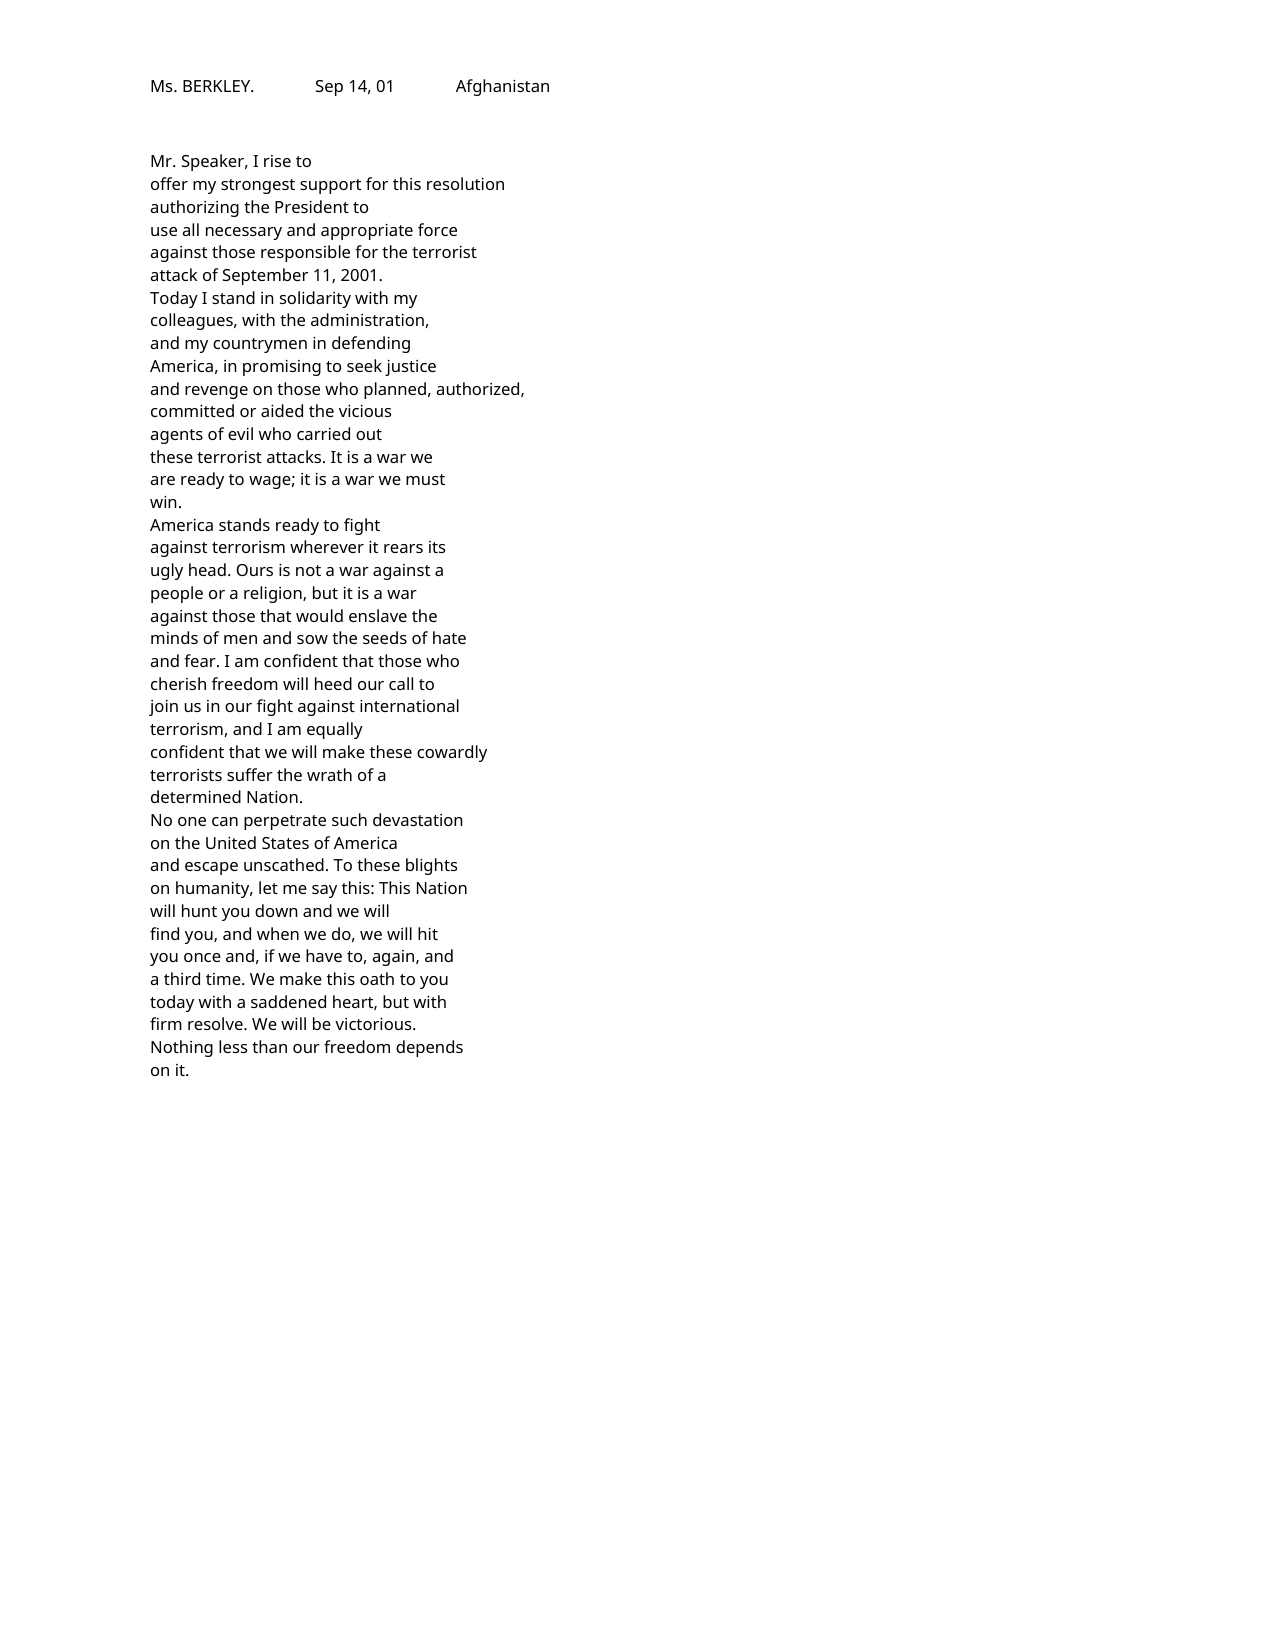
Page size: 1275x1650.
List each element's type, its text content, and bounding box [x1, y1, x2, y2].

text confident that we will make these cowardly [150, 740, 1125, 763]
text America, in promising to seek justice [150, 354, 1125, 377]
text colleagues, with the administration, [150, 309, 1125, 332]
text will hunt you down and we will [150, 899, 1125, 922]
text these terrorist attacks. It is a war we [150, 445, 1125, 468]
text on humanity, let me say this: This Nation [150, 877, 1125, 899]
text you once and, if we have to, again, and [150, 945, 1125, 967]
text agents of evil who carried out [150, 422, 1125, 445]
text Nothing less than our freedom depends [150, 1036, 1125, 1058]
text America stands ready to fight [150, 513, 1125, 536]
text committed or aided the vicious [150, 400, 1125, 422]
text join us in our fight against international [150, 695, 1125, 718]
text Mr. Speaker, I rise to [150, 150, 1125, 173]
text find you, and when we do, we will hit [150, 922, 1125, 945]
text terrorism, and I am equally [150, 718, 1125, 740]
text offer my strongest support for this resolution [150, 173, 1125, 195]
text a third time. We make this oath to you [150, 967, 1125, 990]
text ugly head. Ours is not a war against a [150, 559, 1125, 581]
text win. [150, 491, 1125, 513]
text minds of men and sow the seeds of hate [150, 627, 1125, 649]
text No one can perpetrate such devastation [150, 808, 1125, 831]
text and fear. I am confident that those who [150, 649, 1125, 672]
text and my countrymen in defending [150, 332, 1125, 354]
text Today I stand in solidarity with my [150, 286, 1125, 309]
text determined Nation. [150, 786, 1125, 808]
text on the United States of America [150, 831, 1125, 854]
text attack of September 11, 2001. [150, 263, 1125, 286]
text use all necessary and appropriate force [150, 218, 1125, 241]
text cherish freedom will heed our call to [150, 672, 1125, 695]
text against those responsible for the terrorist [150, 241, 1125, 263]
text authorizing the President to [150, 195, 1125, 218]
text against those that would enslave the [150, 604, 1125, 627]
text are ready to wage; it is a war we must [150, 468, 1125, 491]
text against terrorism wherever it rears its [150, 536, 1125, 559]
text terrorists suffer the wrath of a [150, 763, 1125, 786]
text today with a saddened heart, but with [150, 990, 1125, 1013]
text and revenge on those who planned, authorized, [150, 377, 1125, 400]
text firm resolve. We will be victorious. [150, 1013, 1125, 1036]
text and escape unscathed. To these blights [150, 854, 1125, 877]
text people or a religion, but it is a war [150, 581, 1125, 604]
text on it. [150, 1058, 1125, 1081]
